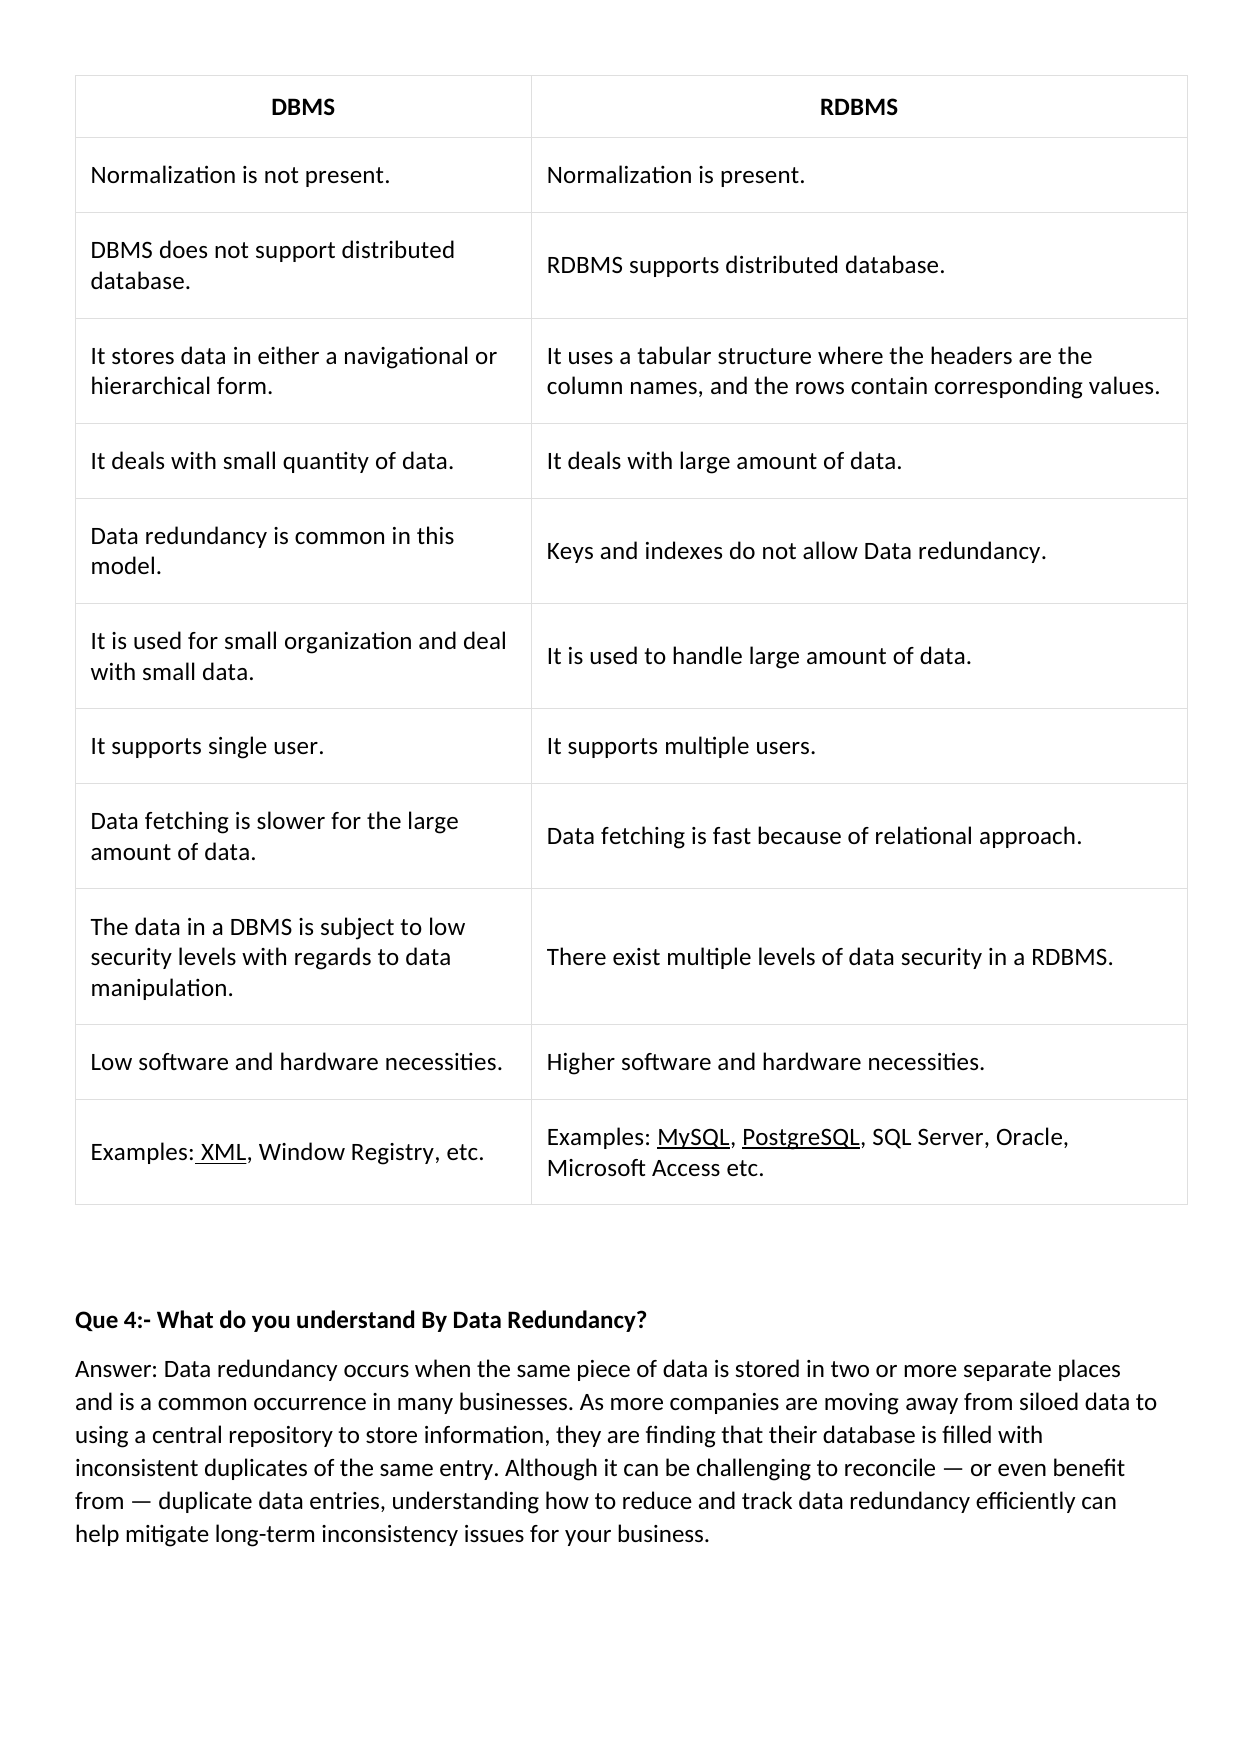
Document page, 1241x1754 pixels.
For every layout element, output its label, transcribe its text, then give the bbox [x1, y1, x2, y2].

text Answer: Data redundancy occurs when the same piece of data is stored in two or more separate places and is a common occurrence in many businesses. As more companies are moving away from siloed data to using a central repository to store information, they are finding that their database is filled with inconsistent duplicates of the same entry. Although it can be challenging to reconcile — or even benefit from — duplicate data entries, understanding how to reduce and track data redundancy efficiently can help mitigate long-term inconsistency issues for your business. [75, 1353, 1165, 1548]
table_header RDBMS [532, 76, 1187, 137]
table_cell It supports single user. [76, 709, 531, 783]
table_cell The data in a DBMS is subject to low security levels with regards to data manipulation. [76, 889, 531, 1024]
table_cell Examples: MySQL, PostgreSQL, SQL Server, Oracle, Microsoft Access etc. [532, 1100, 1187, 1204]
table_cell Normalization is present. [532, 138, 1187, 212]
table_cell Data fetching is fast because of relational approach. [532, 784, 1187, 888]
table_cell DBMS does not support distributed database. [76, 213, 531, 317]
table_cell It stores data in either a navigational or hierarchical form. [76, 319, 531, 423]
table_cell Low software and hardware necessities. [76, 1025, 531, 1099]
table_cell It supports multiple users. [532, 709, 1187, 783]
table_cell Normalization is not present. [76, 138, 531, 212]
table_cell It is used for small organization and deal with small data. [76, 604, 531, 708]
table_header DBMS [76, 76, 531, 137]
table_cell Examples: XML, Window Registry, etc. [76, 1100, 531, 1204]
table_cell Data fetching is slower for the large amount of data. [76, 784, 531, 888]
table_cell It deals with large amount of data. [532, 424, 1187, 497]
table_cell Keys and indexes do not allow Data redundancy. [532, 499, 1187, 603]
text Que 4:- What do you understand By Data Redundancy? [75, 1304, 1165, 1334]
table_cell It is used to handle large amount of data. [532, 604, 1187, 708]
table_cell There exist multiple levels of data security in a RDBMS. [532, 889, 1187, 1024]
table_cell It deals with small quantity of data. [76, 424, 531, 497]
table_cell Higher software and hardware necessities. [532, 1025, 1187, 1099]
table_cell It uses a tabular structure where the headers are the column names, and the rows contain corresponding values. [532, 319, 1187, 423]
table_cell RDBMS supports distributed database. [532, 213, 1187, 317]
table_cell Data redundancy is common in this model. [76, 499, 531, 603]
